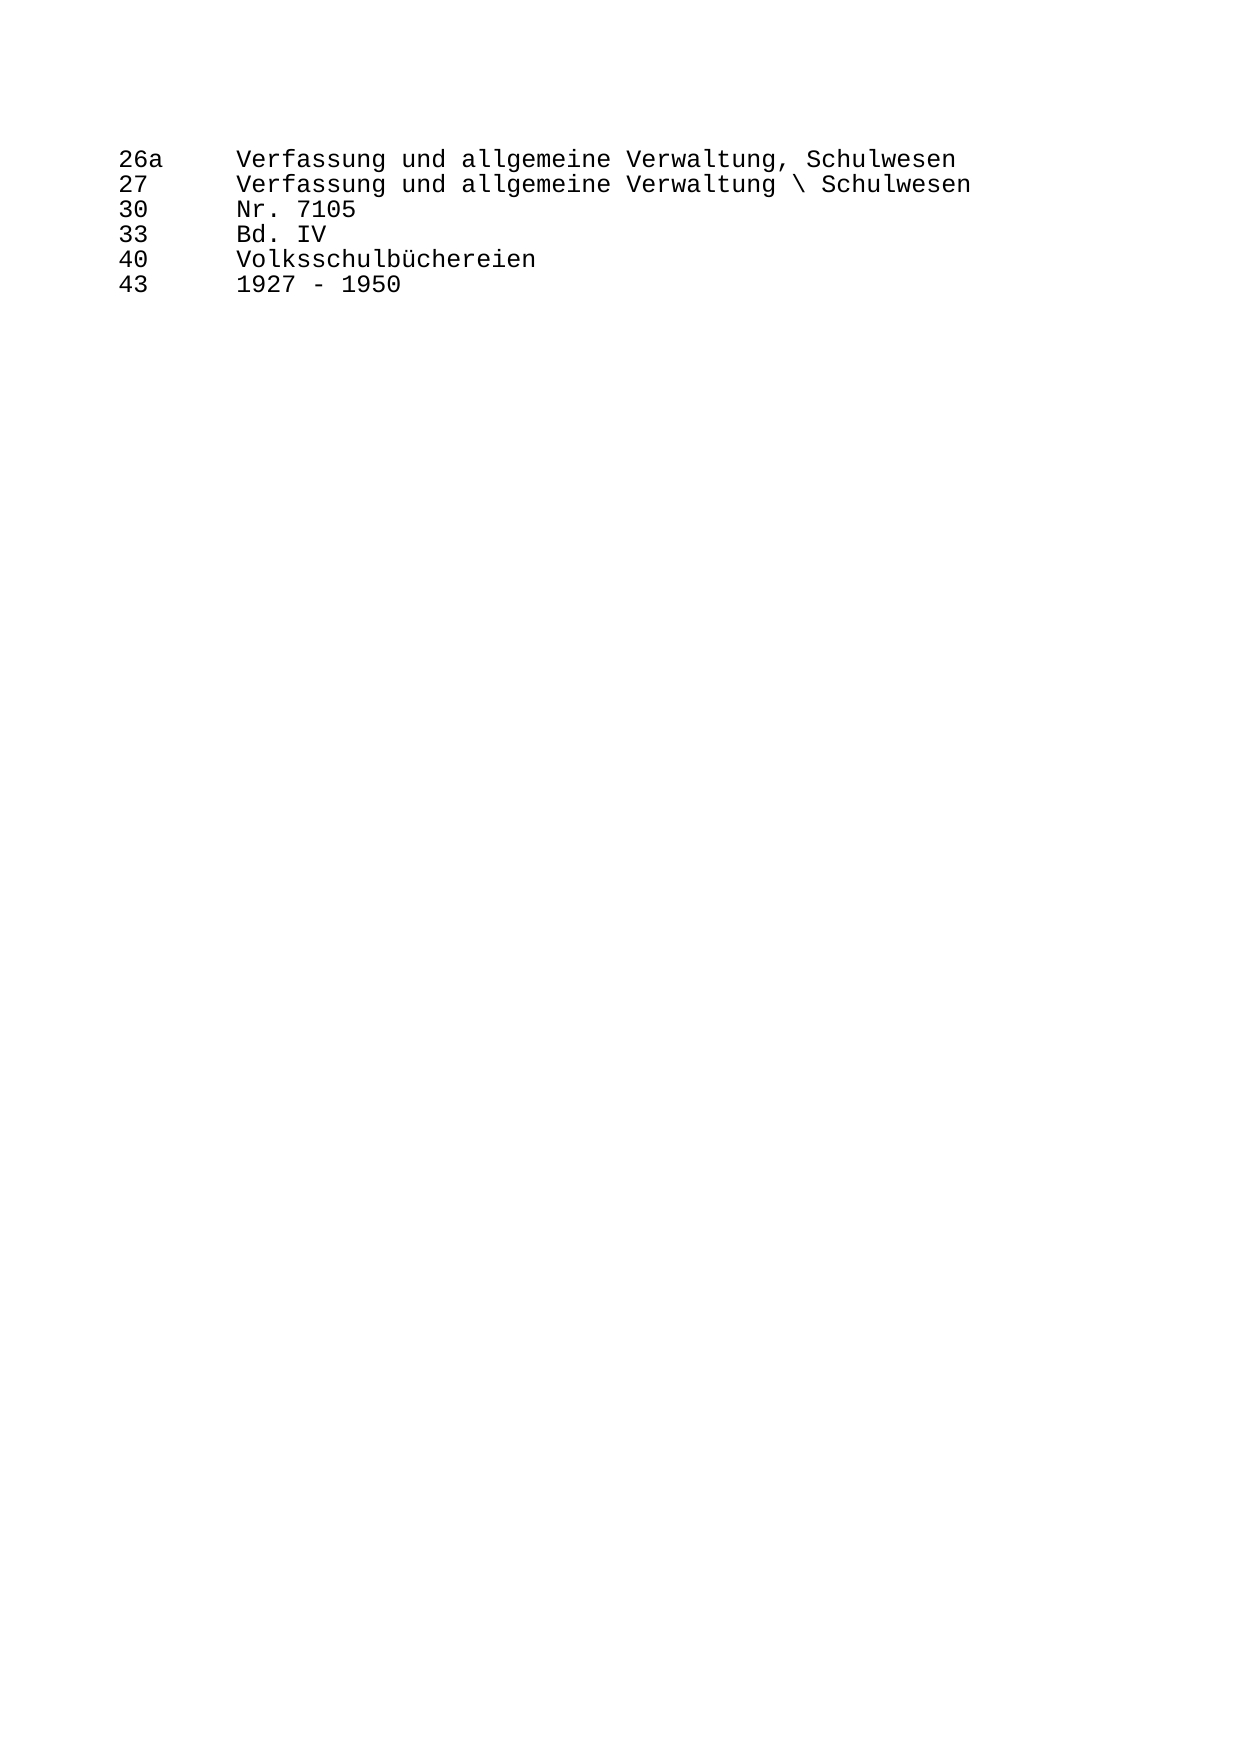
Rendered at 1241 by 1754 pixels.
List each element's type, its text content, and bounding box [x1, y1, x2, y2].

text 30 Nr. 7105 [118, 198, 1122, 223]
text 33 Bd. IV [118, 223, 1122, 248]
text 26a Verfassung und allgemeine Verwaltung, Schulwesen [118, 148, 1122, 173]
text 43 1927 - 1950 [118, 273, 1122, 298]
text 27 Verfassung und allgemeine Verwaltung \ Schulwesen [118, 173, 1122, 198]
text 40 k[s[Volksschulbücherei]s]ken [118, 248, 1122, 273]
